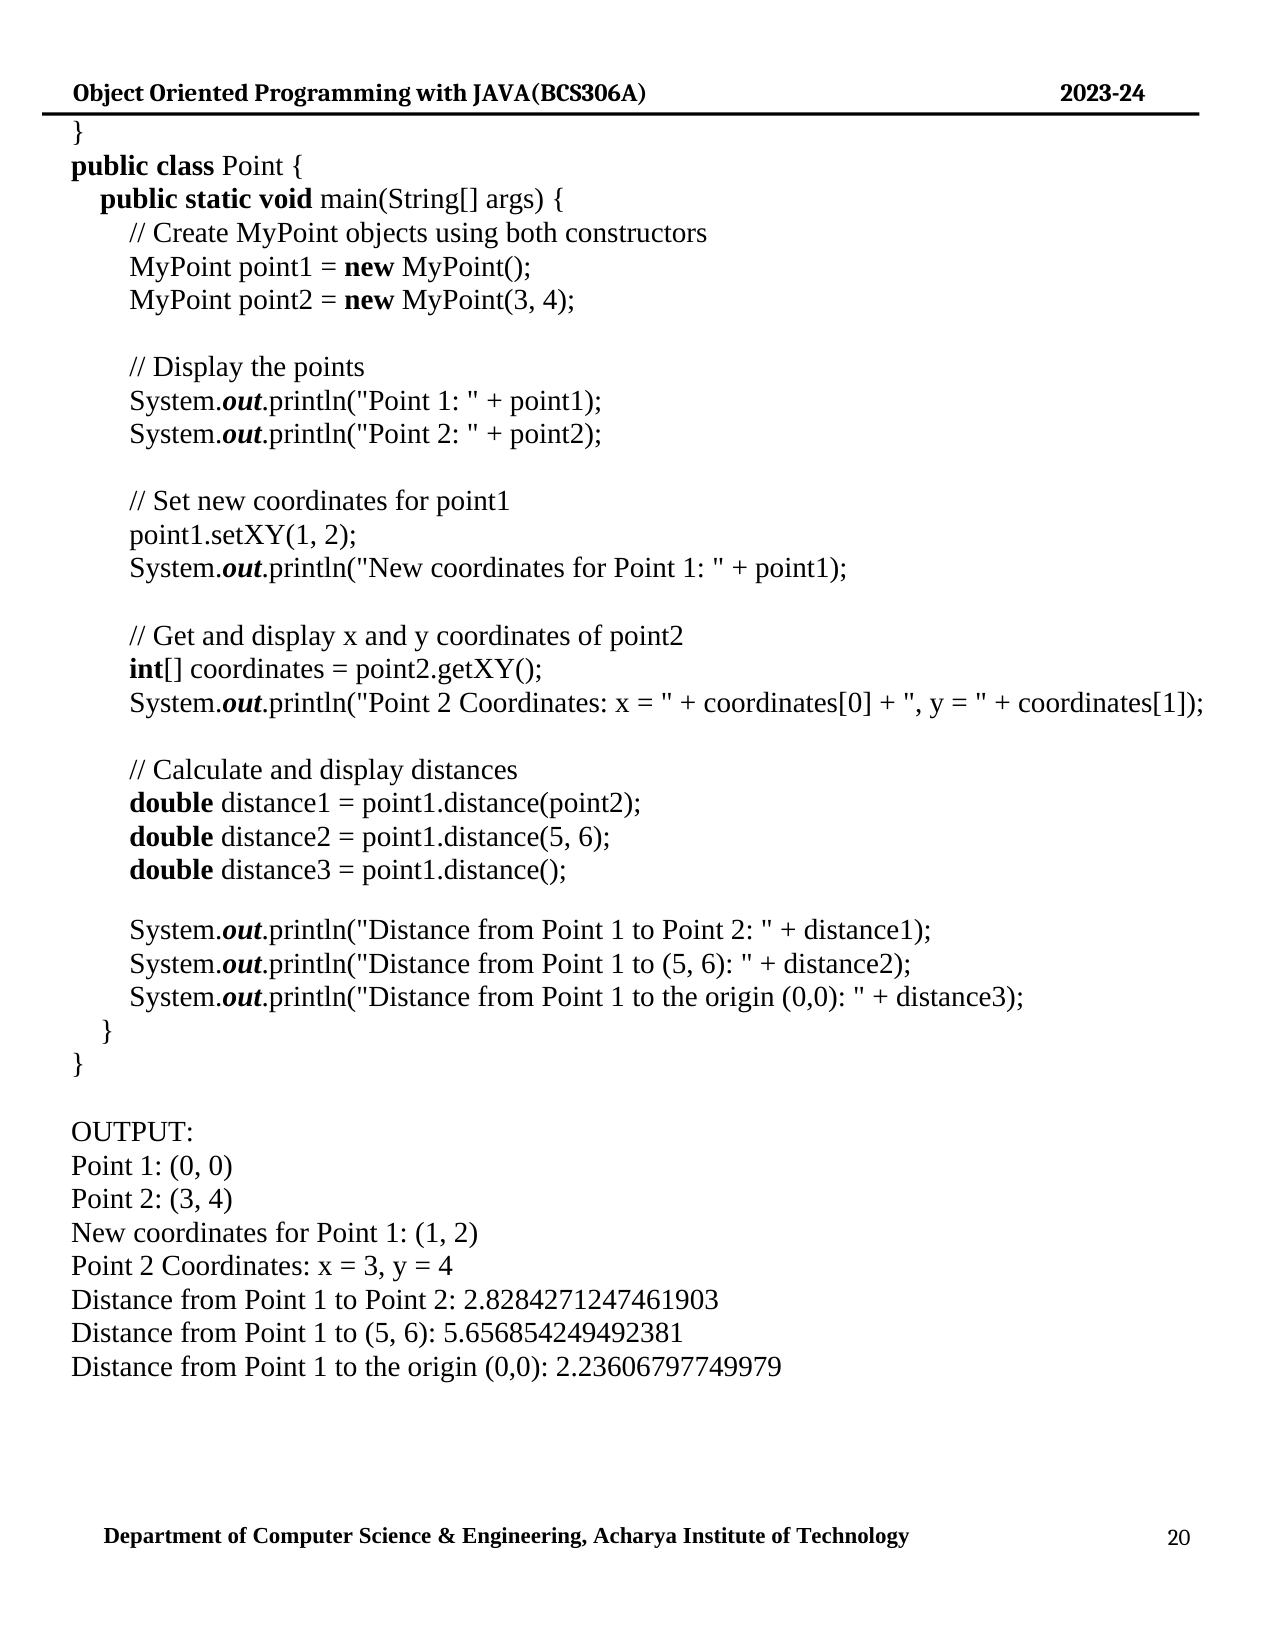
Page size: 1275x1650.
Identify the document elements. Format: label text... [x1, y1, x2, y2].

text Point 2: (3, 4) [71, 1181, 1208, 1215]
text public static void main(String[] args) { [71, 182, 1208, 215]
text // Calculate and display distances [71, 752, 1208, 785]
text MyPoint point2 = new MyPoint(3, 4); [71, 282, 1208, 316]
text System.out.println("Distance from Point 1 to (5, 6): " + distance2); [71, 946, 1208, 979]
text // Set new coordinates for point1 [71, 483, 1208, 517]
text New coordinates for Point 1: (1, 2) [71, 1215, 1208, 1248]
text // Display the points [71, 349, 1208, 383]
text Distance from Point 1 to Point 2: 2.8284271247461903 [71, 1282, 1208, 1315]
text double distance2 = point1.distance(5, 6); [71, 819, 1208, 852]
text System.out.println("New coordinates for Point 1: " + point1); [71, 551, 1208, 584]
text System.out.println("Distance from Point 1 to the origin (0,0): " + distance3); [71, 979, 1208, 1013]
text Point 2 Coordinates: x = 3, y = 4 [71, 1248, 1208, 1282]
text MyPoint point1 = new MyPoint(); [71, 249, 1208, 282]
text } [71, 1013, 1208, 1047]
text System.out.println("Point 2: " + point2); [71, 416, 1208, 450]
text System.out.println("Distance from Point 1 to Point 2: " + distance1); [71, 912, 1208, 946]
text OUTPUT: [71, 1114, 1208, 1148]
text Distance from Point 1 to (5, 6): 5.656854249492381 [71, 1315, 1208, 1349]
text Point 1: (0, 0) [71, 1148, 1208, 1181]
text public class Point { [71, 148, 1208, 182]
text System.out.println("Point 1: " + point1); [71, 383, 1208, 416]
text Distance from Point 1 to the origin (0,0): 2.23606797749979 [71, 1349, 1208, 1383]
text double distance3 = point1.distance(); [71, 852, 1208, 886]
text // Get and display x and y coordinates of point2 [71, 618, 1208, 651]
text double distance1 = point1.distance(point2); [71, 785, 1208, 819]
text } [71, 1047, 1208, 1080]
text System.out.println("Point 2 Coordinates: x = " + coordinates[0] + ", y = " + coordinates[1]); [71, 685, 1208, 718]
text } [71, 114, 1208, 148]
text int[] coordinates = point2.getXY(); [71, 651, 1208, 685]
text point1.setXY(1, 2); [71, 517, 1208, 551]
text // Create MyPoint objects using both constructors [71, 215, 1208, 249]
